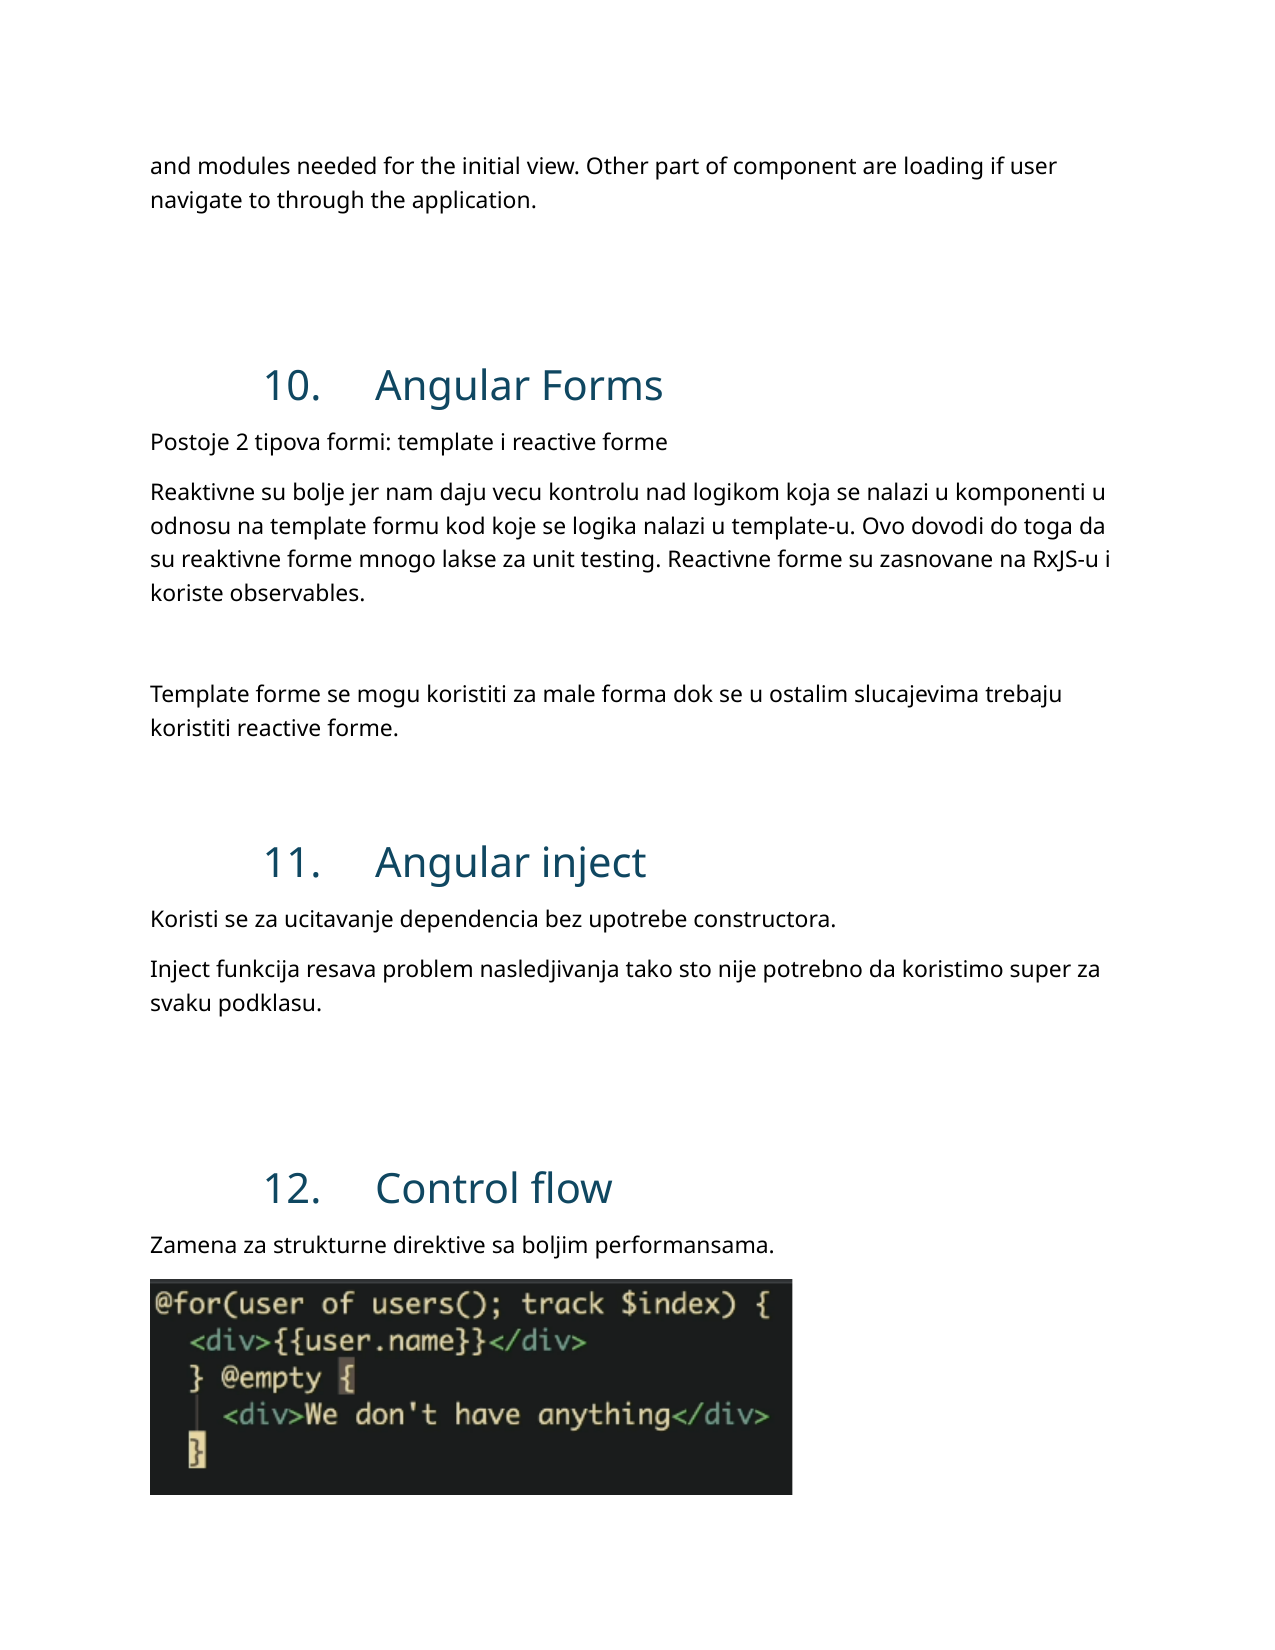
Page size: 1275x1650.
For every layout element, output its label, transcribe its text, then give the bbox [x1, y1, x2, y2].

text Koristi se za ucitavanje dependencia bez upotrebe constructora. [150, 903, 1125, 934]
subtitle Angular Forms [262, 356, 1125, 413]
text Reaktivne su bolje jer nam daju vecu kontrolu nad logikom koja se nalazi u komponenti u odnosu na template formu kod koje se logika nalazi u template-u. Ovo dovodi do toga da su reaktivne forme mnogo lakse za unit testing. Reactivne forme su zasnovane na RxJS-u i koriste observables. [150, 476, 1125, 608]
text Inject funkcija resava problem nasledjivanja tako sto nije potrebno da koristimo super za svaku podklasu. [150, 953, 1125, 1018]
picture [150, 1279, 793, 1495]
subtitle Angular inject [262, 833, 1125, 890]
text Template forme se mogu koristiti za male forma dok se u ostalim slucajevima trebaju koristiti reactive forme. [150, 678, 1125, 743]
text Postoje 2 tipova formi: template i reactive forme [150, 425, 1125, 457]
text Zamena za strukturne direktive sa boljim performansama. [150, 1229, 1125, 1260]
subtitle Control flow [262, 1159, 1125, 1216]
